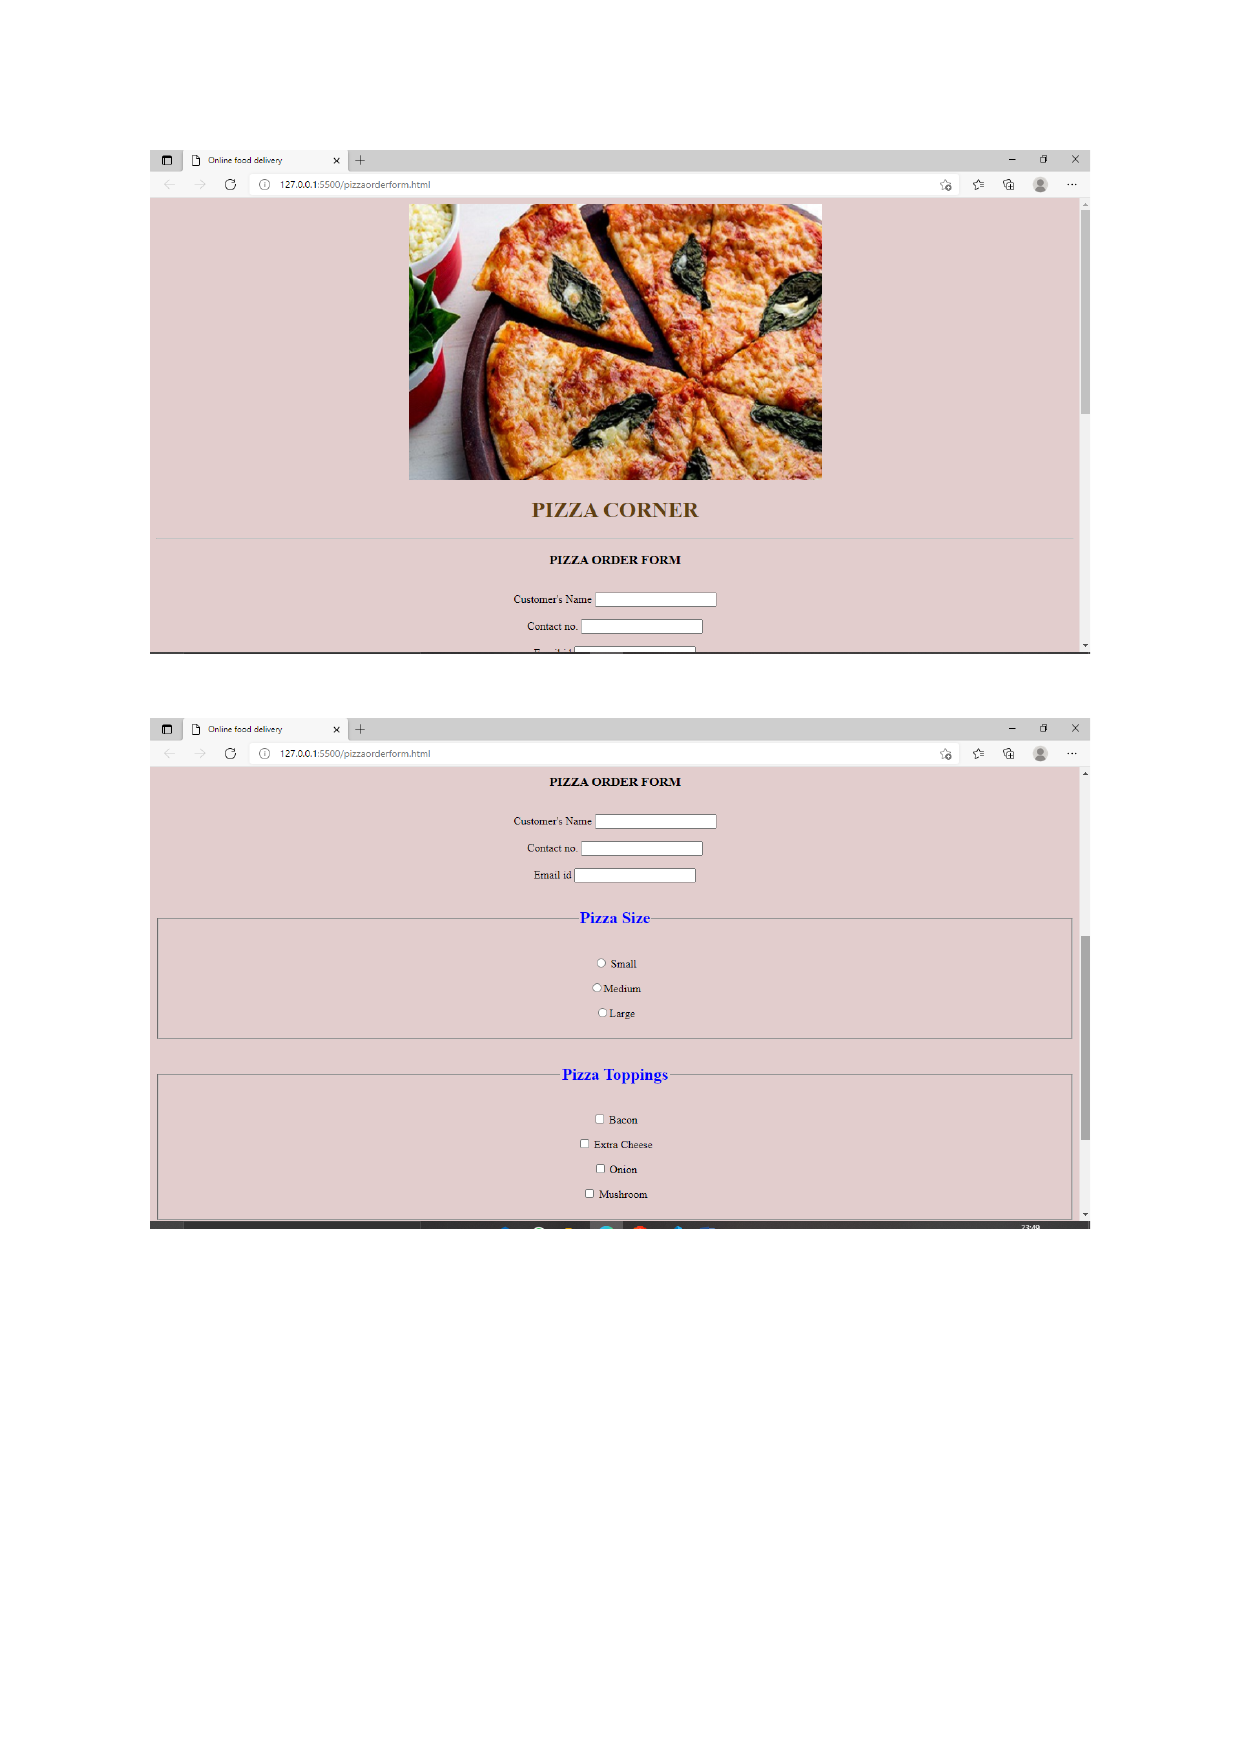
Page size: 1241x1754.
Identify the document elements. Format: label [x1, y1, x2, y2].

picture [150, 150, 1091, 654]
picture [150, 718, 1091, 1229]
